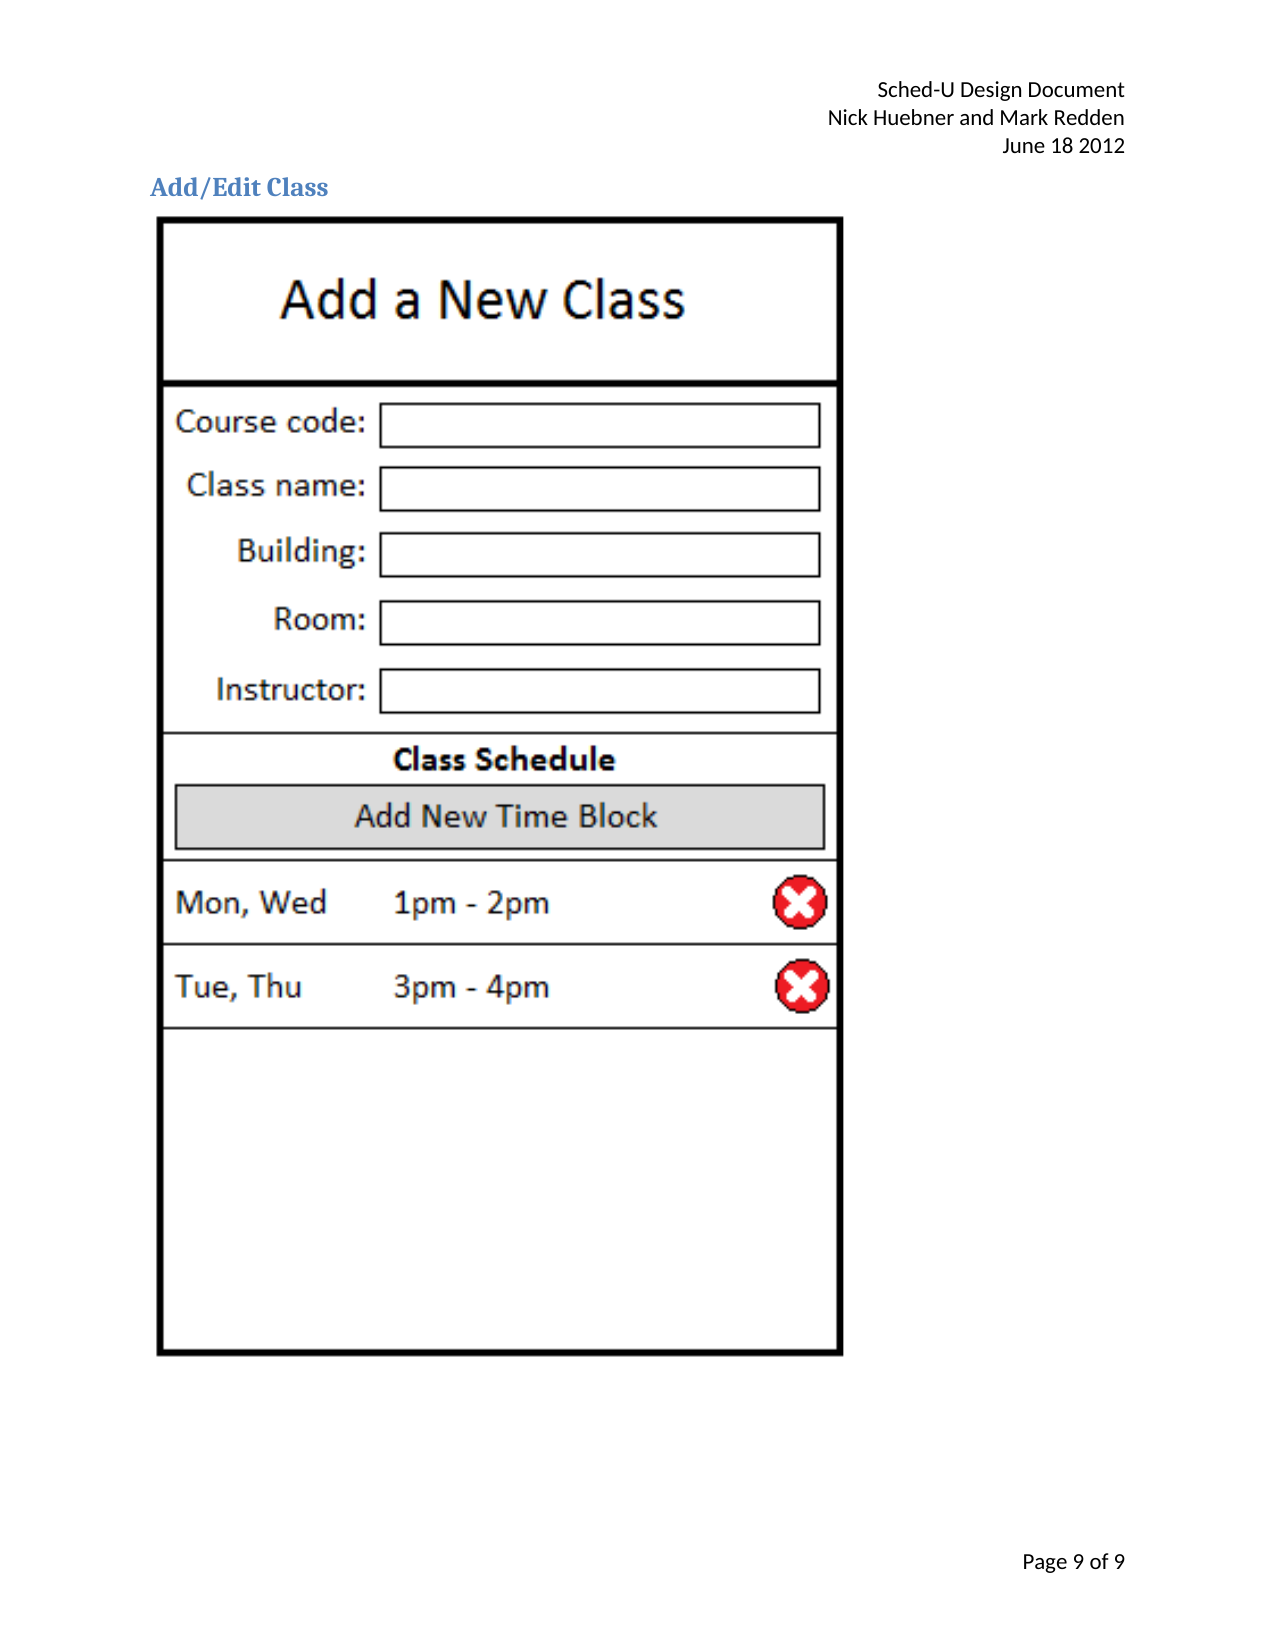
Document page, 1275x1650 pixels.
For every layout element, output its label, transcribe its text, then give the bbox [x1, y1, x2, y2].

subtitle Add/Edit Class [150, 172, 1125, 203]
picture [156, 215, 844, 1359]
